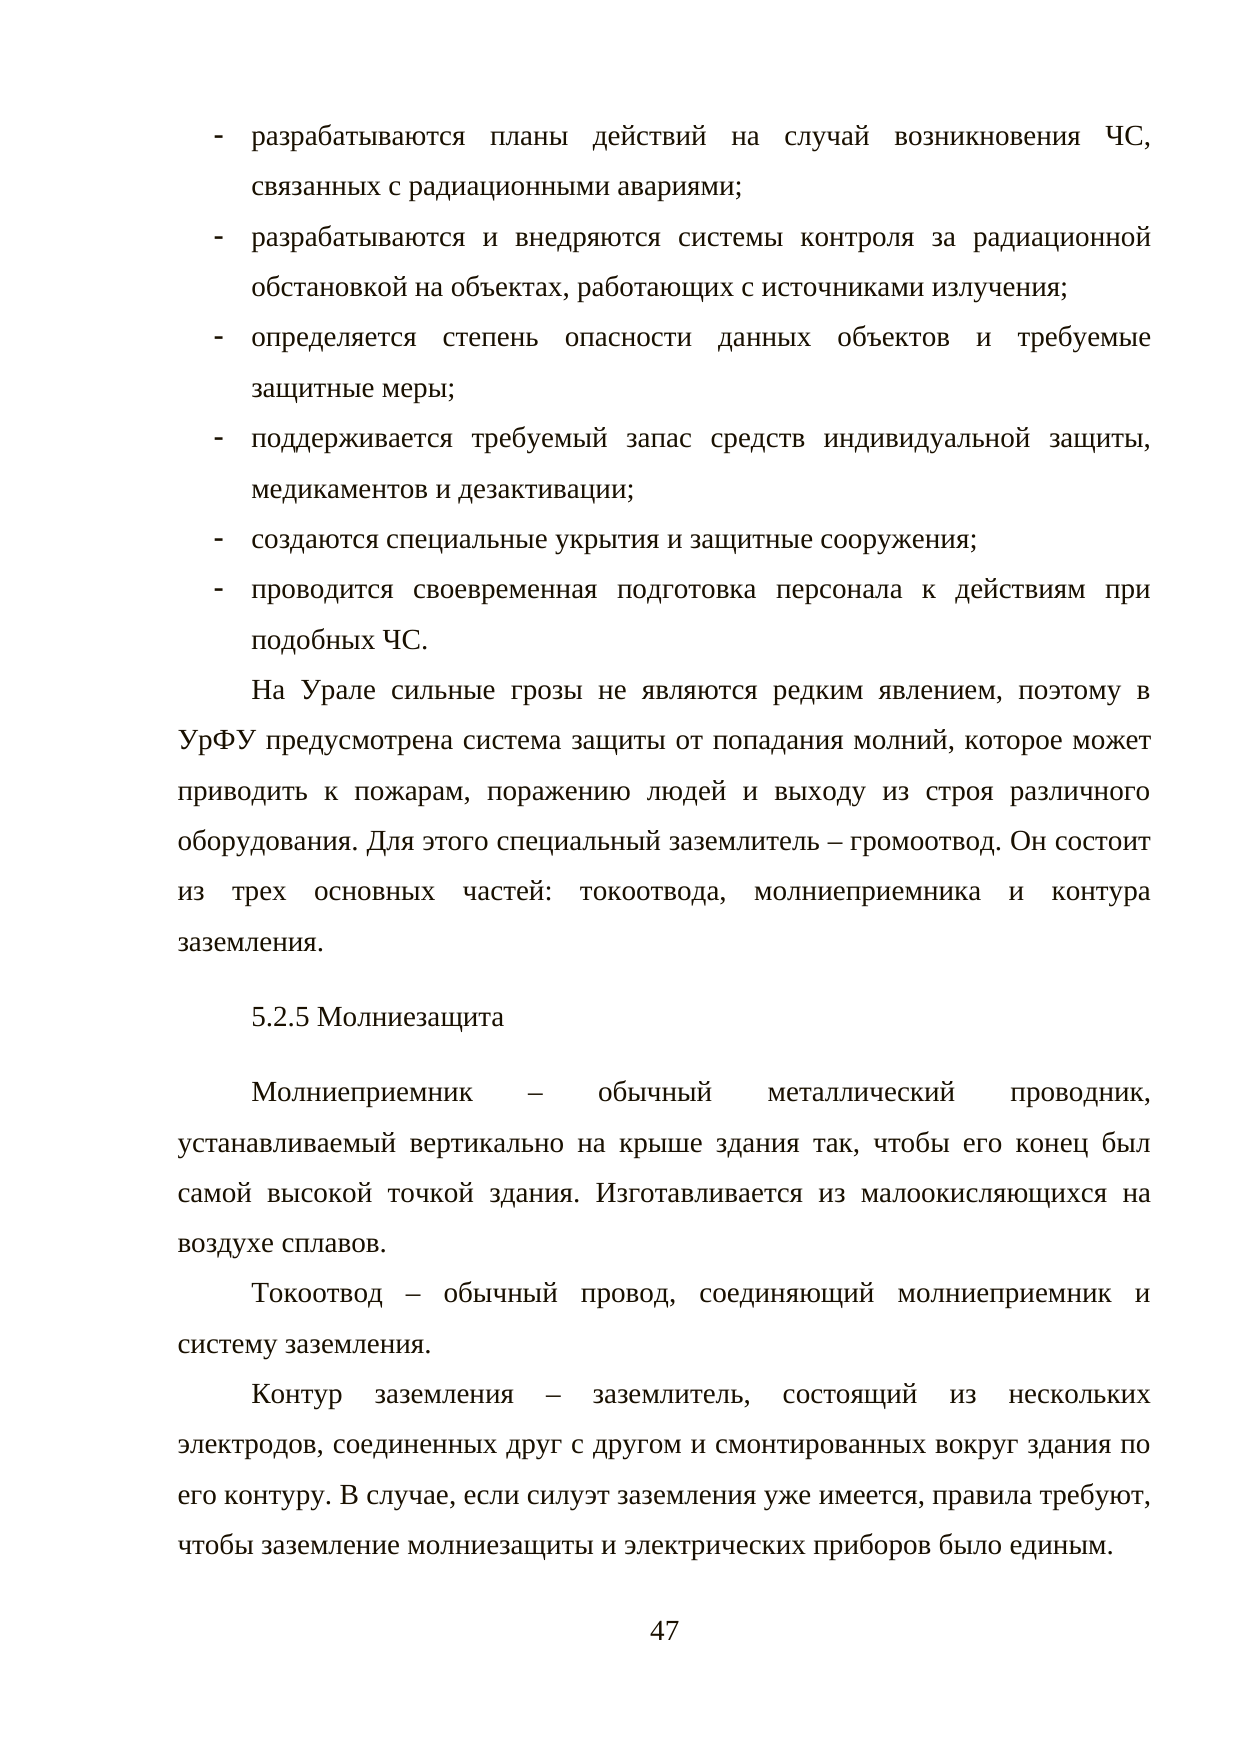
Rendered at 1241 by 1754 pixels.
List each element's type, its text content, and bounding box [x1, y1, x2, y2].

subtitle 5.2.5 Молниезащита [251, 999, 1152, 1033]
list разрабатываются и внедряются системы контроля за радиационной обстановкой на объектах, работающих с источниками излучения; [213, 219, 1152, 303]
list разрабатываются планы действий на случай возникновения ЧС, связанных с радиационными авариями; [213, 118, 1152, 202]
text Молниеприемник – обычный металлический проводник, устанавливаемый вертикально на крыше здания так, чтобы его конец был самой высокой точкой здания. Изготавливается из малоокисляющихся на воздухе сплавов. [177, 1074, 1152, 1259]
text Контур заземления – заземлитель, состоящий из нескольких электродов, соединенных друг с другом и смонтированных вокруг здания по его контуру. В случае, если силуэт заземления уже имеется, правила требуют, чтобы заземление молниезащиты и электрических приборов было единым. [177, 1376, 1152, 1561]
list создаются специальные укрытия и защитные сооружения; [213, 521, 1152, 555]
text Токоотвод – обычный провод, соединяющий молниеприемник и систему заземления. [177, 1276, 1152, 1359]
text На Урале сильные грозы не являются редким явлением, поэтому в УрФУ предусмотрена система защиты от попадания молний, которое может приводить к пожарам, поражению людей и выходу из строя различного оборудования. Для этого специальный заземлитель – громоотвод. Он состоит из трех основных частей: токоотвода, молниеприемника и контура заземления. [177, 672, 1152, 957]
list проводится своевременная подготовка персонала к действиям при подобных ЧС. [213, 571, 1152, 655]
list определяется степень опасности данных объектов и требуемые защитные меры; [213, 319, 1152, 403]
list поддерживается требуемый запас средств индивидуальной защиты, медикаментов и дезактивации; [213, 420, 1152, 504]
